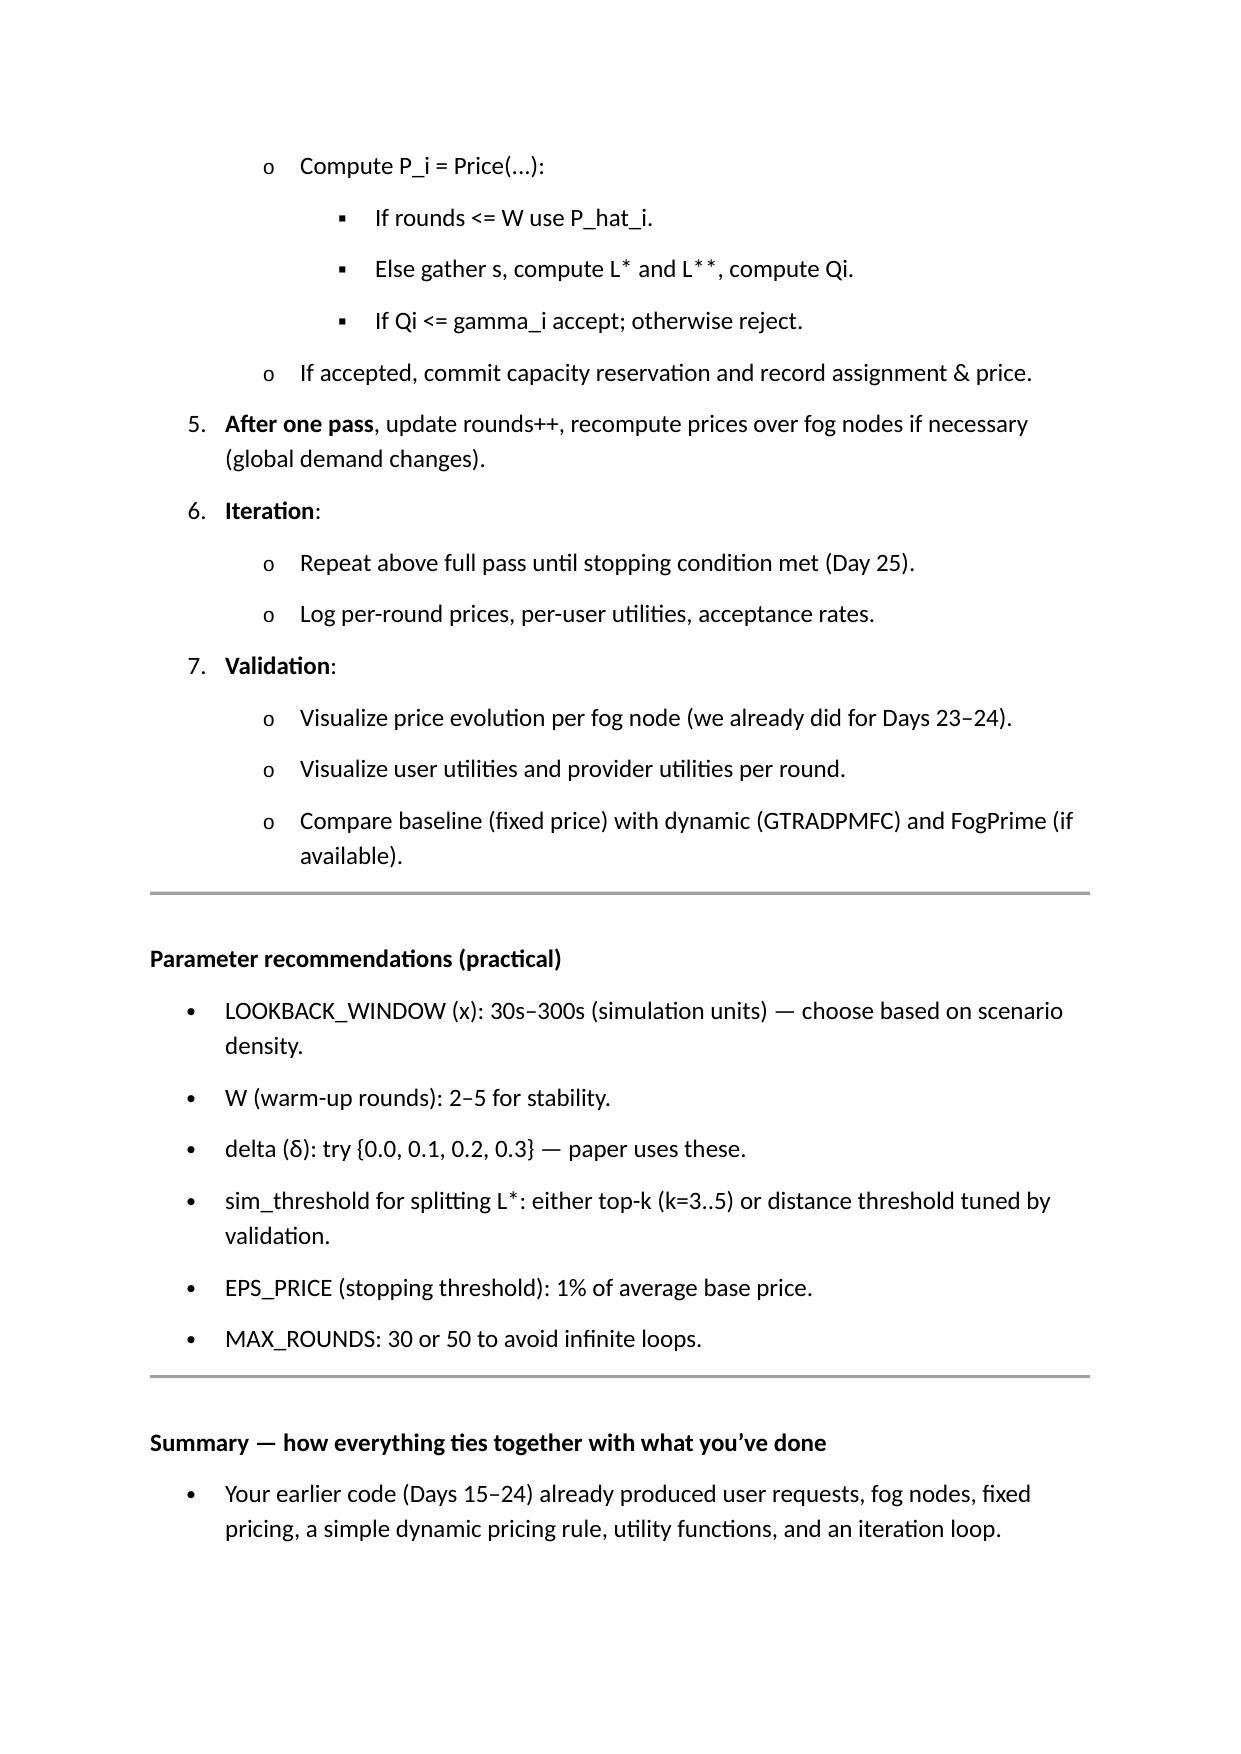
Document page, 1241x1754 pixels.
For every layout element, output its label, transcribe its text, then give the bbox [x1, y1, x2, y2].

list Visualize user utilities and provider utilities per round. [262, 753, 1090, 784]
list If accepted, commit capacity reservation and record assignment & price. [262, 357, 1090, 387]
text Summary — how everything ties together with what you’ve done [150, 1427, 1090, 1457]
list sim_threshold for splitting L*: either top-k (k=3..5) or distance threshold tuned by validation. [187, 1185, 1090, 1251]
list Compare baseline (fixed price) with dynamic (GTRADPMFC) and FogPrime (if available). [262, 805, 1090, 871]
list If rounds <= W use P_hat_i. [337, 202, 1090, 232]
list If Qi <= gamma_i accept; otherwise reject. [337, 305, 1090, 336]
list W (warm-up rounds): 2–5 for stability. [187, 1082, 1090, 1112]
list Visualize price evolution per fog node (we already did for Days 23–24). [262, 702, 1090, 732]
list Repeat above full pass until stopping condition met (Day 25). [262, 547, 1090, 577]
list After one pass, update rounds++, recompute prices over fog nodes if necessary (global demand changes). [187, 408, 1090, 474]
list Compute P_i = Price(...): [262, 150, 1090, 181]
list Else gather s, compute L* and L**, compute Qi. [337, 253, 1090, 284]
list Your earlier code (Days 15–24) already produced user requests, fog nodes, fixed pricing, a simple dynamic pricing rule, utility functions, and an iteration loop. [187, 1478, 1090, 1544]
list MAX_ROUNDS: 30 or 50 to avoid infinite loops. [187, 1323, 1090, 1354]
list EPS_PRICE (stopping threshold): 1% of average base price. [187, 1272, 1090, 1302]
list Iteration: [187, 495, 1090, 526]
list LOOKBACK_WINDOW (x): 30s–300s (simulation units) — choose based on scenario density. [187, 995, 1090, 1061]
list delta (δ): try {0.0, 0.1, 0.2, 0.3} — paper uses these. [187, 1133, 1090, 1164]
list Validation: [187, 650, 1090, 681]
list Log per-round prices, per-user utilities, acceptance rates. [262, 598, 1090, 629]
text Parameter recommendations (practical) [150, 943, 1090, 974]
